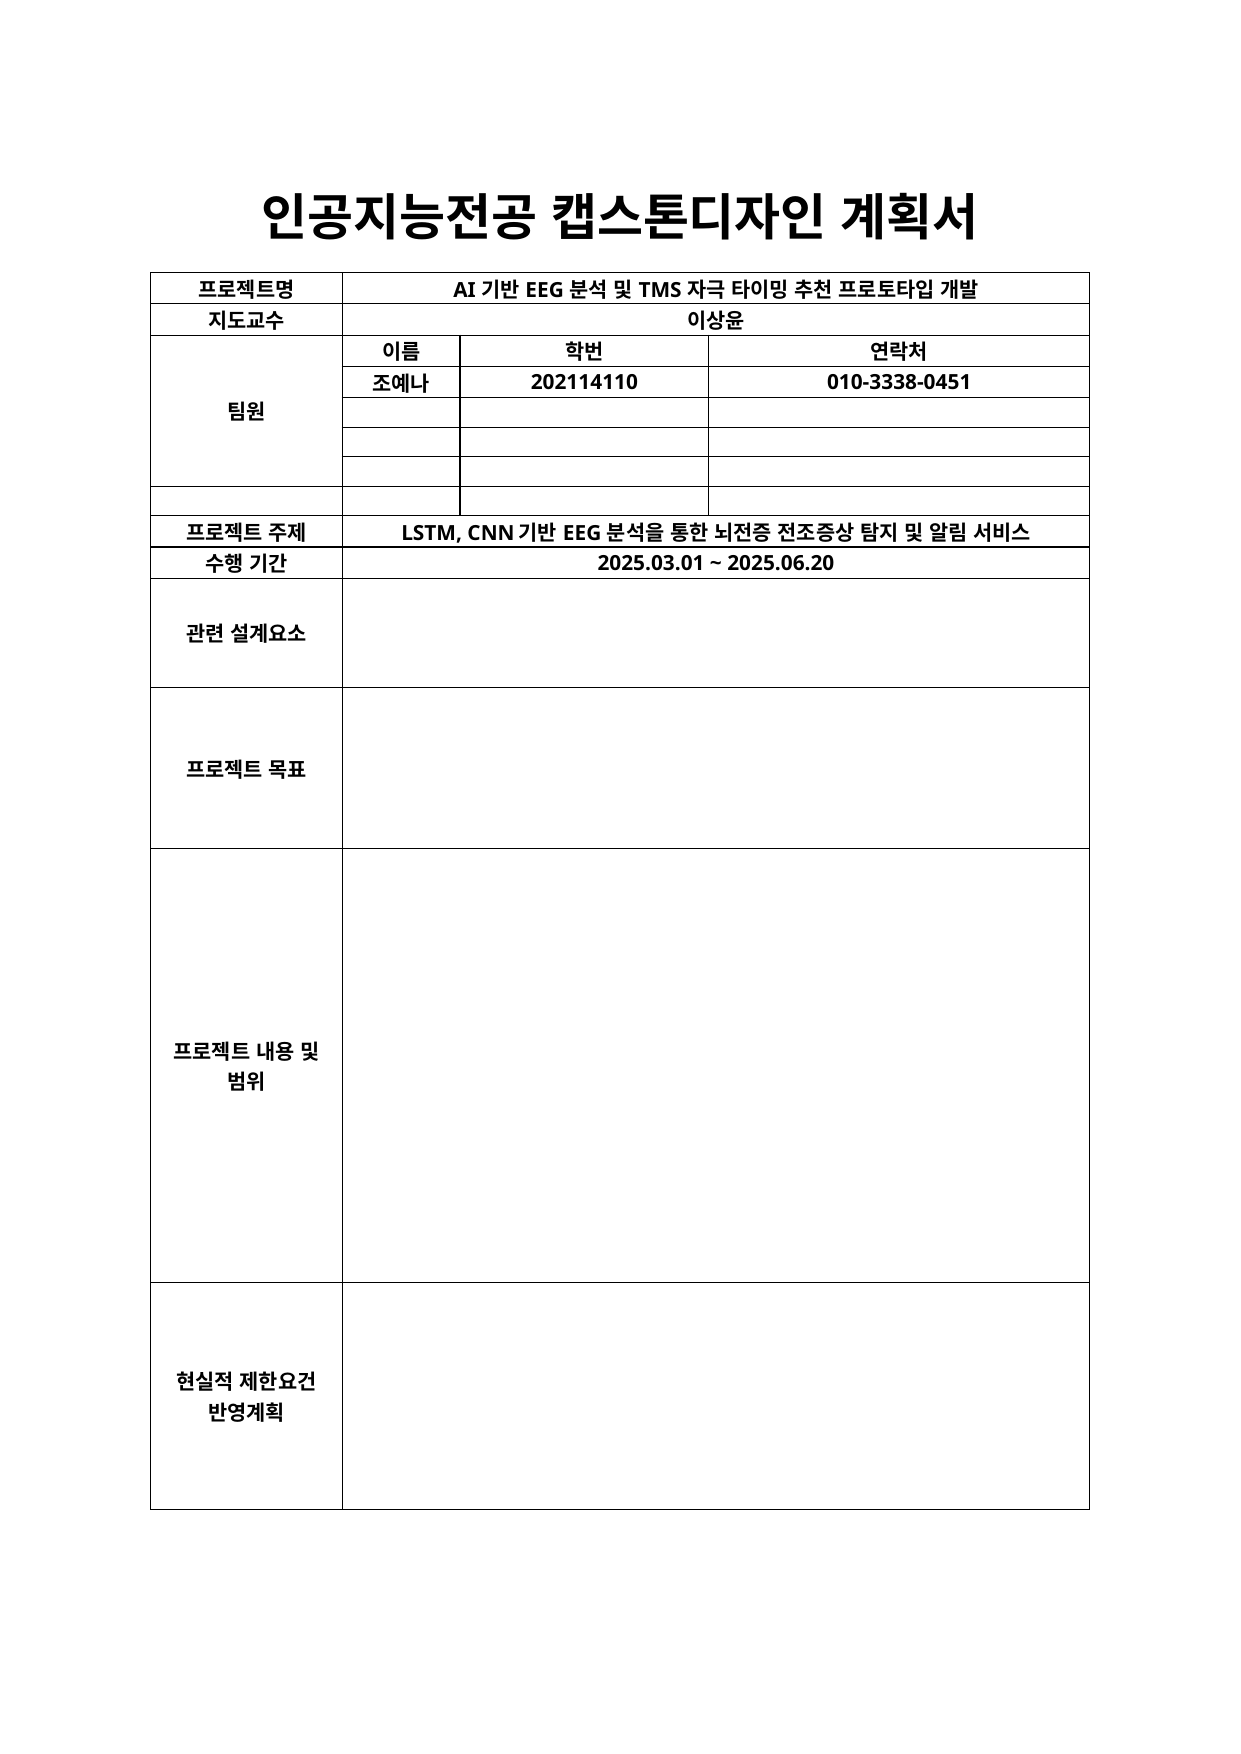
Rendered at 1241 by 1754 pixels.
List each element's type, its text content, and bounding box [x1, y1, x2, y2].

table_cell 학번 [461, 336, 708, 366]
table_cell [343, 688, 1089, 848]
table_cell LSTM, CNN기반 EEG 분석을 통한 뇌전증 전조증상 탐지 및 알림 서비스 [343, 516, 1089, 546]
table_cell 프로젝트 목표 [151, 688, 342, 848]
text 인공지능전공 캡스톤디자인 계획서 [150, 177, 1090, 249]
table_cell [343, 428, 459, 456]
table_cell [709, 428, 1089, 456]
table_cell 관련 설계요소 [151, 579, 342, 687]
table_cell [343, 579, 1089, 687]
table_cell [709, 398, 1089, 427]
table_header AI 기반 EEG 분석 및 TMS 자극 타이밍 추천 프로토타입 개발 [343, 273, 1089, 303]
table_cell [343, 1283, 1089, 1509]
table_cell [151, 487, 342, 515]
table_cell [709, 457, 1089, 486]
table_cell [461, 457, 708, 486]
table_cell 지도교수 [151, 304, 342, 334]
table_cell 202114110 [461, 367, 708, 397]
table_header 프로젝트명 [151, 273, 342, 303]
table_cell [461, 428, 708, 456]
table_cell [343, 398, 459, 427]
table_cell 현실적 제한요건 반영계획 [151, 1283, 342, 1509]
table_cell 010-3338-0451 [709, 367, 1089, 397]
table_cell 프로젝트 주제 [151, 516, 342, 546]
table_cell 수행 기간 [151, 548, 342, 578]
table_cell [343, 487, 459, 515]
table_cell 연락처 [709, 336, 1089, 366]
table_cell 2025.03.01 ~ 2025.06.20 [343, 548, 1089, 578]
table_cell 조예나 [343, 367, 459, 397]
table_cell 이상윤 [343, 304, 1089, 334]
table_cell [709, 487, 1089, 515]
table_cell 이름 [343, 336, 459, 366]
table_cell [461, 487, 708, 515]
table_cell [343, 457, 459, 486]
table_cell [461, 398, 708, 427]
table_cell 팀원 [151, 336, 342, 486]
table_cell 프로젝트 내용 및 범위 [151, 849, 342, 1282]
table_cell [343, 849, 1089, 1282]
